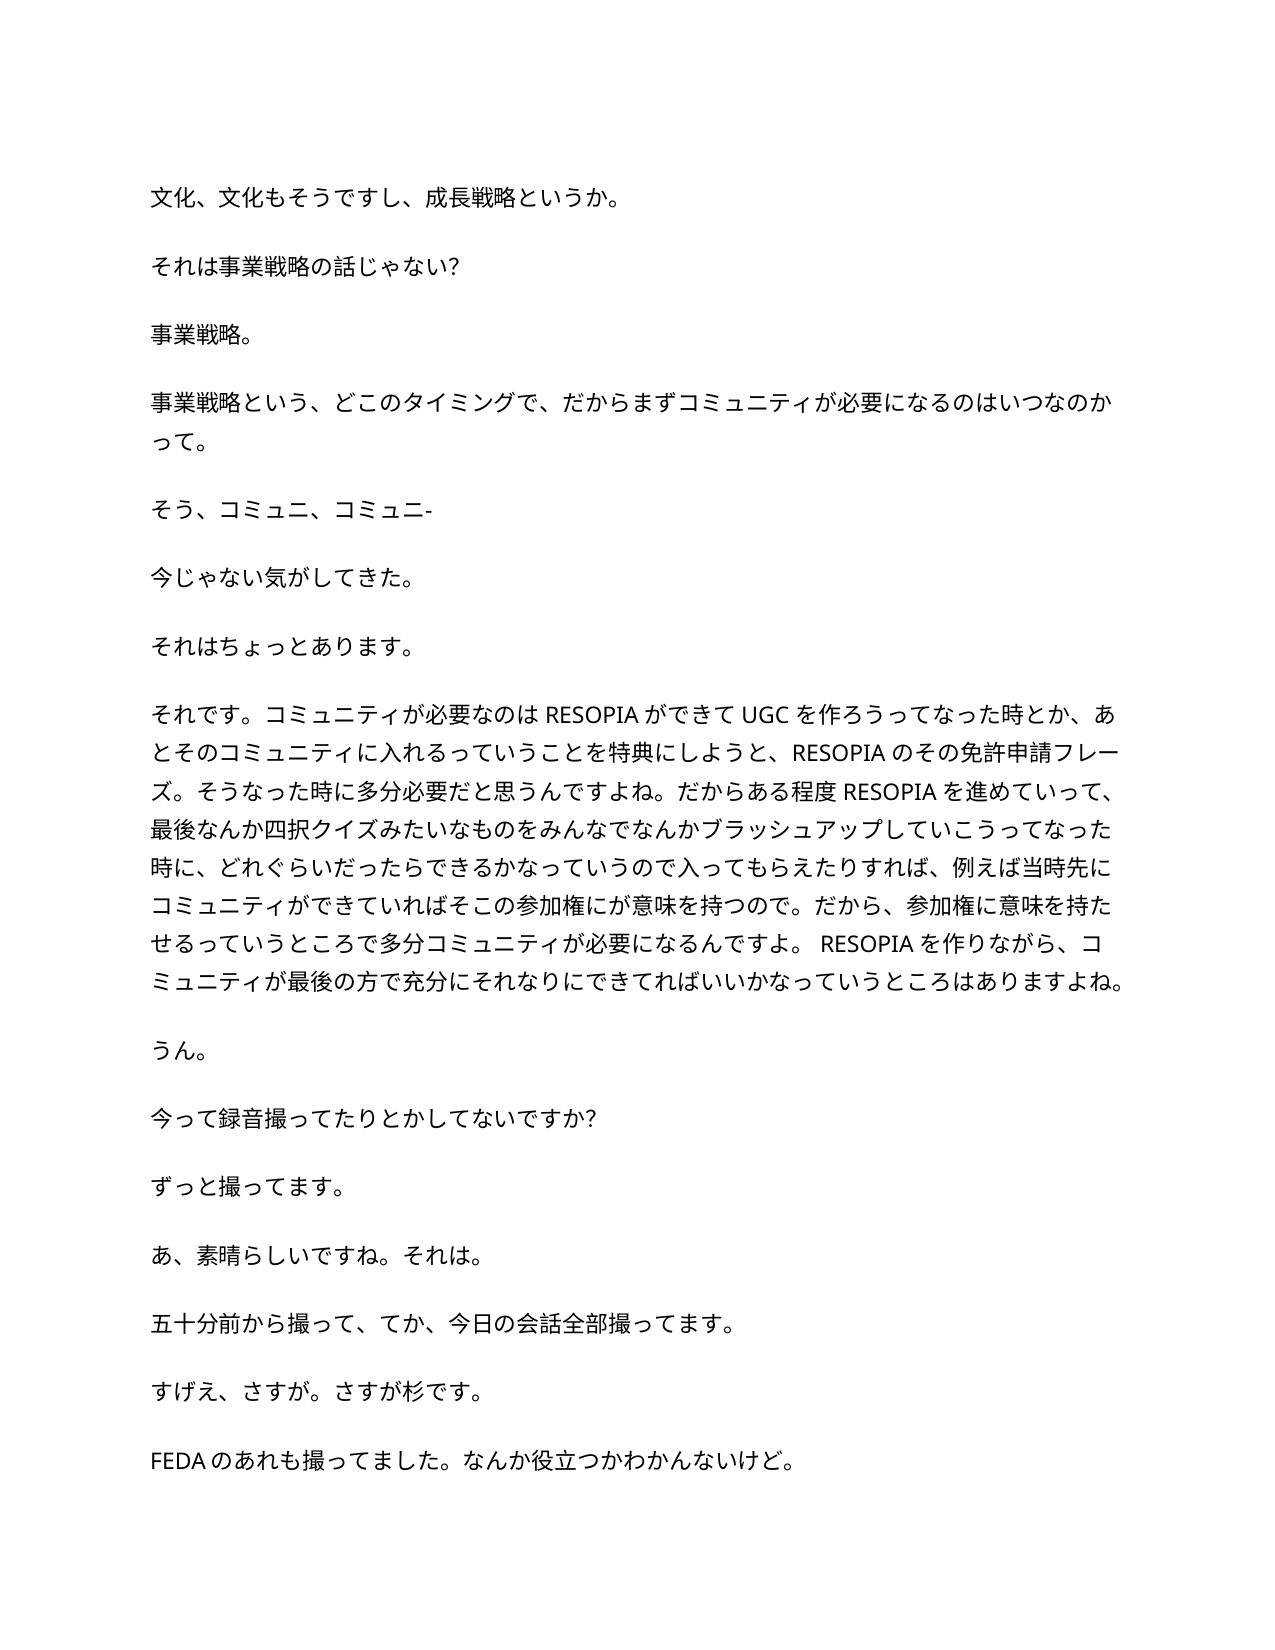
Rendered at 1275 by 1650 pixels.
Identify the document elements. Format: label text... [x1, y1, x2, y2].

text あ、素晴らしいですね。それは。 [150, 1237, 1125, 1271]
text 文化、文化もそうですし、成長戦略というか。 [150, 180, 1125, 213]
text それは事業戦略の話じゃない？ [150, 248, 1125, 282]
text 今じゃない気がしてきた。 [150, 560, 1125, 593]
text ずっと撮ってます。 [150, 1169, 1125, 1202]
text 五十分前から撮って、てか、今日の会話全部撮ってます。 [150, 1306, 1125, 1339]
text それです。コミュニティが必要なのは RESOPIA ができて UGC を作ろうってなった時とか、あとそのコミュニティに入れるっていうことを特典にしようと、RESOPIA のその免許申請フレーズ。そうなった時に多分必要だと思うんですよね。だからある程度 RESOPIA を進めていって、最後なんか四択クイズみたいなものをみんなでなんかブラッシュアップしていこうってなった時に、どれぐらいだったらできるかなっていうので入ってもらえたりすれば、例えば当時先にコミュニティができていればそこの参加権にが意味を持つので。だから、参加権に意味を持たせるっていうところで多分コミュニティが必要になるんですよ。 RESOPIA を作りながら、コミュニティが最後の方で充分にそれなりにできてればいいかなっていうところはありますよね。 [150, 697, 1125, 997]
text それはちょっとあります。 [150, 628, 1125, 662]
text 事業戦略という、どこのタイミングで、だからまずコミュニティが必要になるのはいつなのかって。 [150, 385, 1125, 457]
text そう、コミュニ、コミュニ- [150, 492, 1125, 525]
text うん。 [150, 1032, 1125, 1066]
text FEDAのあれも撮ってました。なんか役立つかわかんないけど。 [150, 1442, 1125, 1476]
text 事業戦略。 [150, 317, 1125, 350]
text 今って録音撮ってたりとかしてないですか？ [150, 1101, 1125, 1134]
text すげえ、さすが。さすが杉です。 [150, 1374, 1125, 1407]
